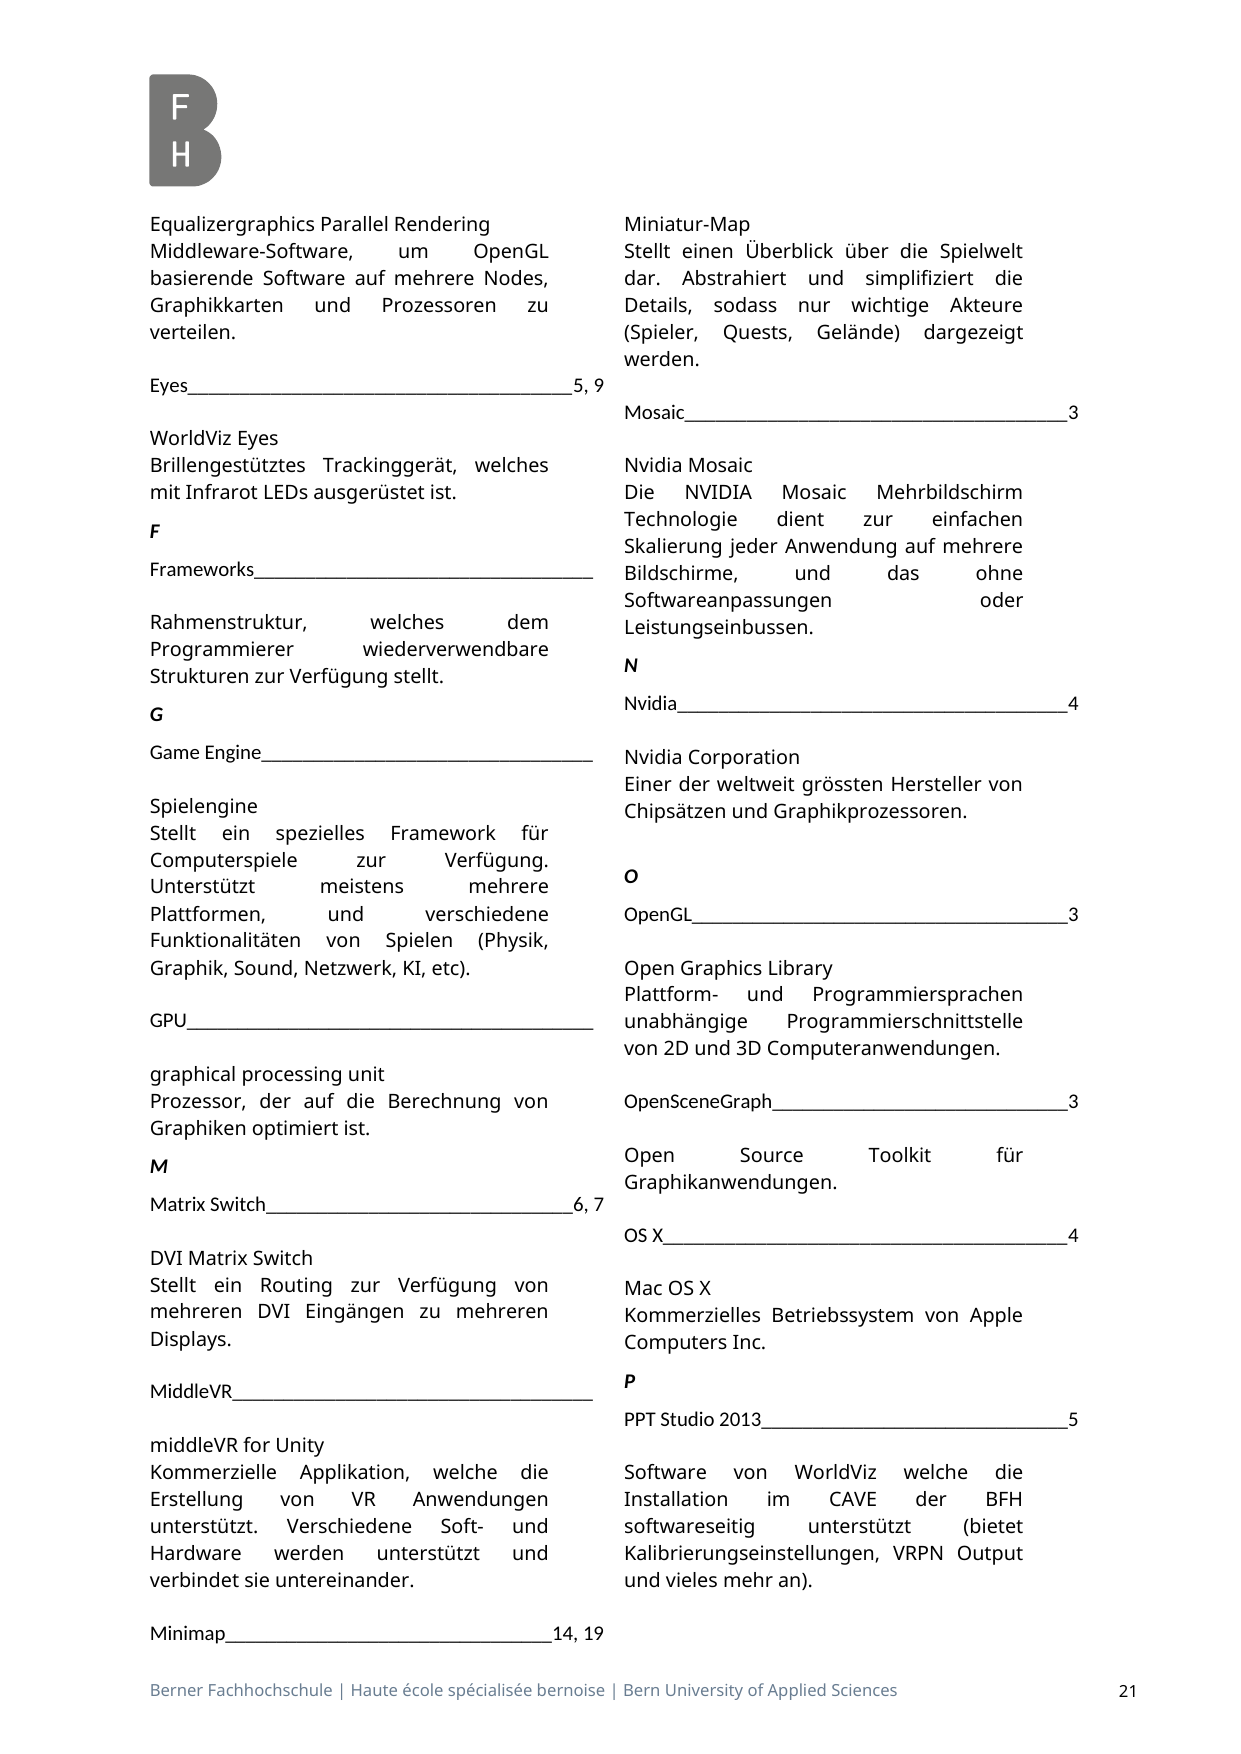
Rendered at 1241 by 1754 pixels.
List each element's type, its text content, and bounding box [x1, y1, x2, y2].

text Eyes 5, 9 [149, 372, 549, 397]
text Nvidia Mosaic [624, 451, 1023, 478]
text Spielengine [149, 792, 549, 819]
text DVI Matrix Switch [149, 1244, 549, 1271]
text Middleware-Software, um OpenGL basierende Software auf mehrere Nodes, Graphikkarten und Prozessoren zu verteilen. [149, 237, 549, 345]
text Plattform- und Programmiersprachen unabhängige Programmierschnittstelle von 2D und 3D Computeranwendungen. [624, 981, 1023, 1062]
text OpenGL 3 [624, 901, 1023, 927]
subtitle G [149, 702, 549, 727]
text Stellt ein Routing zur Verfügung von mehreren DVI Eingängen zu mehreren Displays. [149, 1271, 549, 1352]
text GPU 3 [149, 1008, 549, 1033]
text Frameworks 3 [149, 556, 549, 581]
subtitle F [149, 518, 549, 543]
text WorldViz Eyes [149, 424, 549, 451]
text Software von WorldViz welche die Installation im CAVE der BFH softwareseitig unterstützt (bietet Kalibrierungseinstellungen, VRPN Output und vieles mehr an). [624, 1458, 1023, 1593]
text middleVR for Unity [149, 1431, 549, 1458]
text Kommerzielle Applikation, welche die Erstellung von VR Anwendungen unterstützt. Verschiedene Soft- und Hardware werden unterstützt und verbindet sie untereinander. [149, 1458, 549, 1593]
text Nvidia Corporation [624, 743, 1023, 770]
text Stellt einen Überblick über die Spielwelt dar. Abstrahiert und simplifiziert die Details, sodass nur wichtige Akteure (Spieler, Quests, Gelände) dargezeigt werden. [624, 237, 1023, 372]
text OpenSceneGraph 3 [624, 1089, 1023, 1114]
text OS X 4 [624, 1222, 1023, 1247]
text Rahmenstruktur, welches dem Programmierer wiederverwendbare Strukturen zur Verfügung stellt. [149, 608, 549, 689]
text Brillengestütztes Trackinggerät, welches mit Infrarot LEDs ausgerüstet ist. [149, 451, 549, 505]
text Prozessor, der auf die Berechnung von Graphiken optimiert ist. [149, 1087, 549, 1141]
text Mosaic 3 [624, 399, 1023, 424]
text Die NVIDIA Mosaic Mehrbildschirm Technologie dient zur einfachen Skalierung jeder Anwendung auf mehrere Bildschirme, und das ohne Softwareanpassungen oder Leistungseinbussen. [624, 478, 1023, 640]
text Einer der weltweit grössten Hersteller von Chipsätzen und Graphikprozessoren. [624, 770, 1023, 824]
text MiddleVR 3 [149, 1379, 549, 1404]
text Open Graphics Library [624, 954, 1023, 981]
subtitle M [149, 1153, 549, 1179]
subtitle N [624, 653, 1023, 678]
text Stellt ein spezielles Framework für Computerspiele zur Verfügung. Unterstützt meistens mehrere Plattformen, und verschiedene Funktionalitäten von Spielen (Physik, Graphik, Sound, Netzwerk, KI, etc). [149, 819, 549, 981]
subtitle P [624, 1368, 1023, 1393]
text Kommerzielles Betriebssystem von Apple Computers Inc. [624, 1301, 1023, 1355]
text graphical processing unit [149, 1060, 549, 1087]
text Nvidia 4 [624, 691, 1023, 716]
text Equalizergraphics Parallel Rendering [149, 210, 549, 237]
text Open Source Toolkit für Graphikanwendungen. [624, 1141, 1023, 1195]
text Matrix Switch 6, 7 [149, 1191, 549, 1217]
text Game Engine 3 [149, 739, 549, 765]
text Mac OS X [624, 1274, 1023, 1301]
text Miniatur-Map [624, 210, 1023, 237]
subtitle O [624, 863, 1023, 889]
text PPT Studio 2013 5 [624, 1406, 1023, 1431]
text Minimap 14, 19 [149, 1620, 549, 1645]
